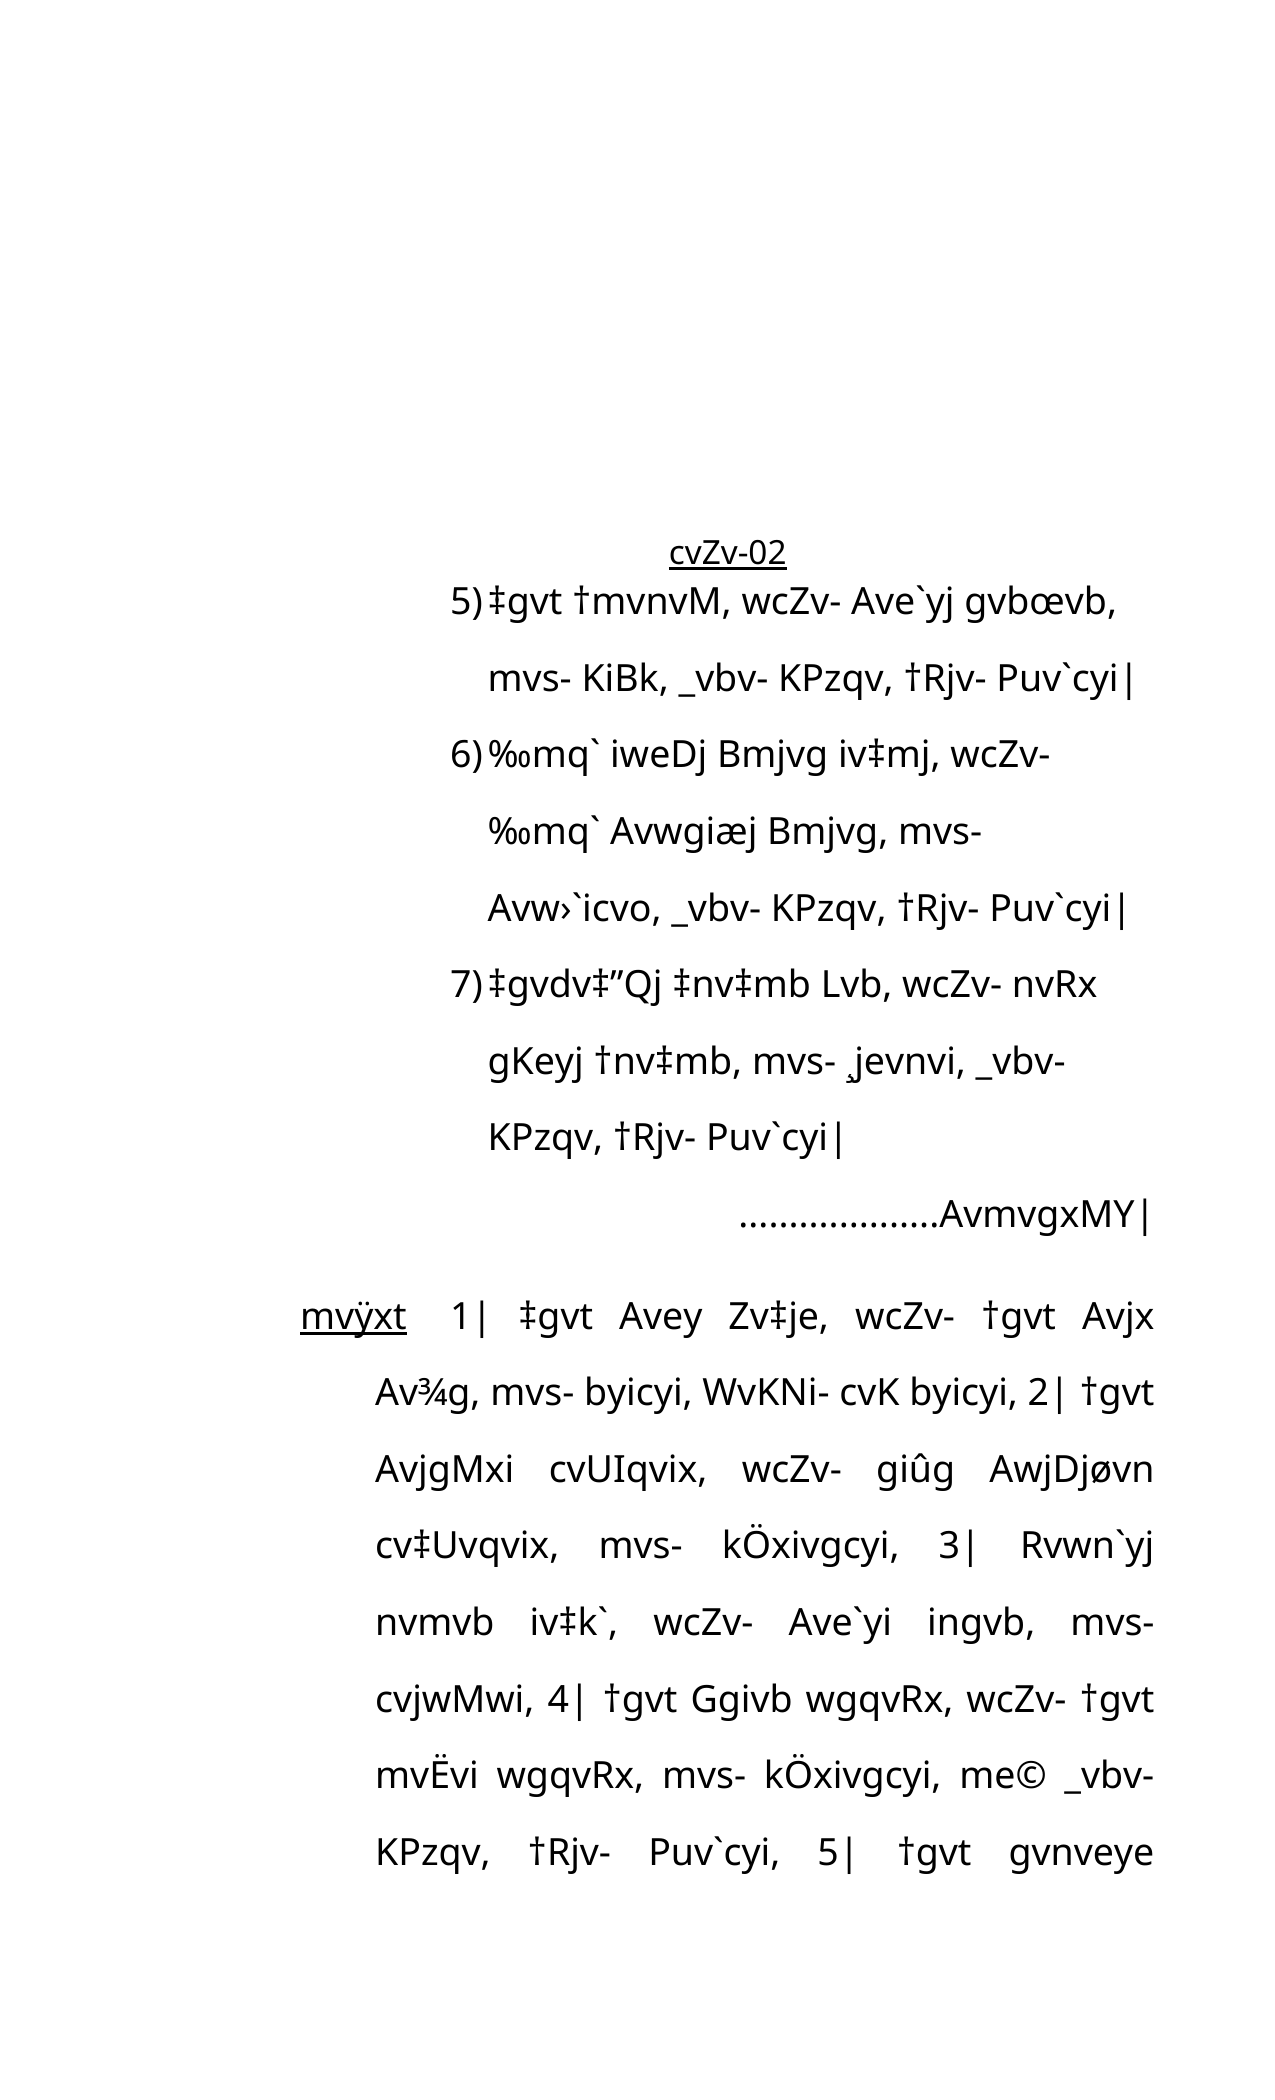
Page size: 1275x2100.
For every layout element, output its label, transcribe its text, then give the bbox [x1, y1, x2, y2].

list ....................AvmvgxMY| [300, 1187, 1155, 1238]
list ‡gvdv‡”Qj ‡nv‡mb Lvb, wcZv- nvRx gKeyj †nv‡mb, mvs- ¸jevnvi, _vbv- KPzqv, †Rjv- Puv`cyi| [450, 957, 1155, 1162]
list ‰mq` iweDj Bmjvg iv‡mj, wcZv- ‰mq` Avwgiæj Bmjvg, mvs- Avw›`icvo, _vbv- KPzqv, †Rjv- Puv`cyi| [450, 728, 1155, 932]
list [300, 1289, 1155, 1876]
list ‡gvt †mvnvM, wcZv- Ave`yj gvbœvb, mvs- KiBk, _vbv- KPzqv, †Rjv- Puv`cyi| [450, 574, 1155, 702]
